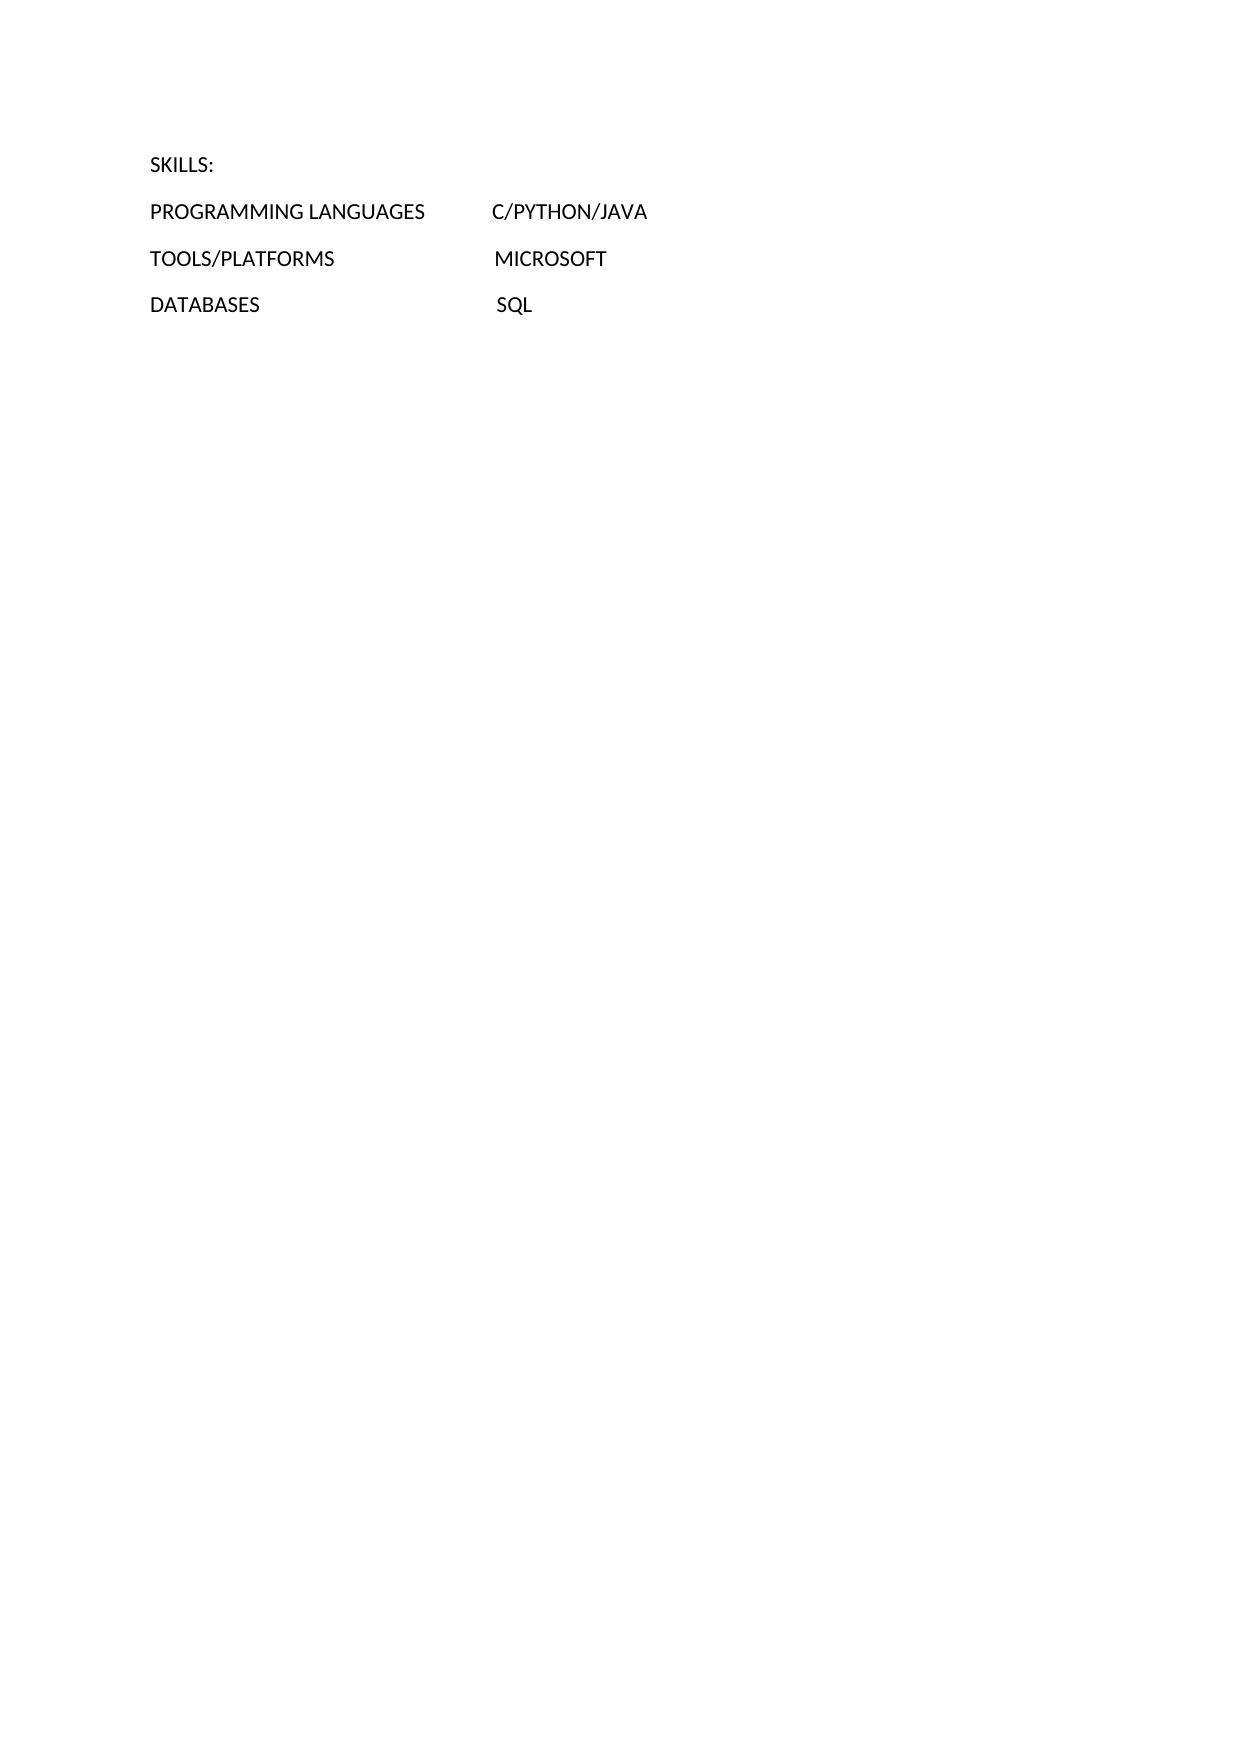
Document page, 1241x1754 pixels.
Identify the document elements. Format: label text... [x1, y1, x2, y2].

text PROGRAMMING LANGUAGES C/PYTHON/JAVA [150, 197, 1090, 225]
text DATABASES SQL [150, 291, 1090, 319]
text SKILLS: [150, 150, 1090, 178]
text TOOLS/PLATFORMS MICROSOFT [150, 244, 1090, 272]
